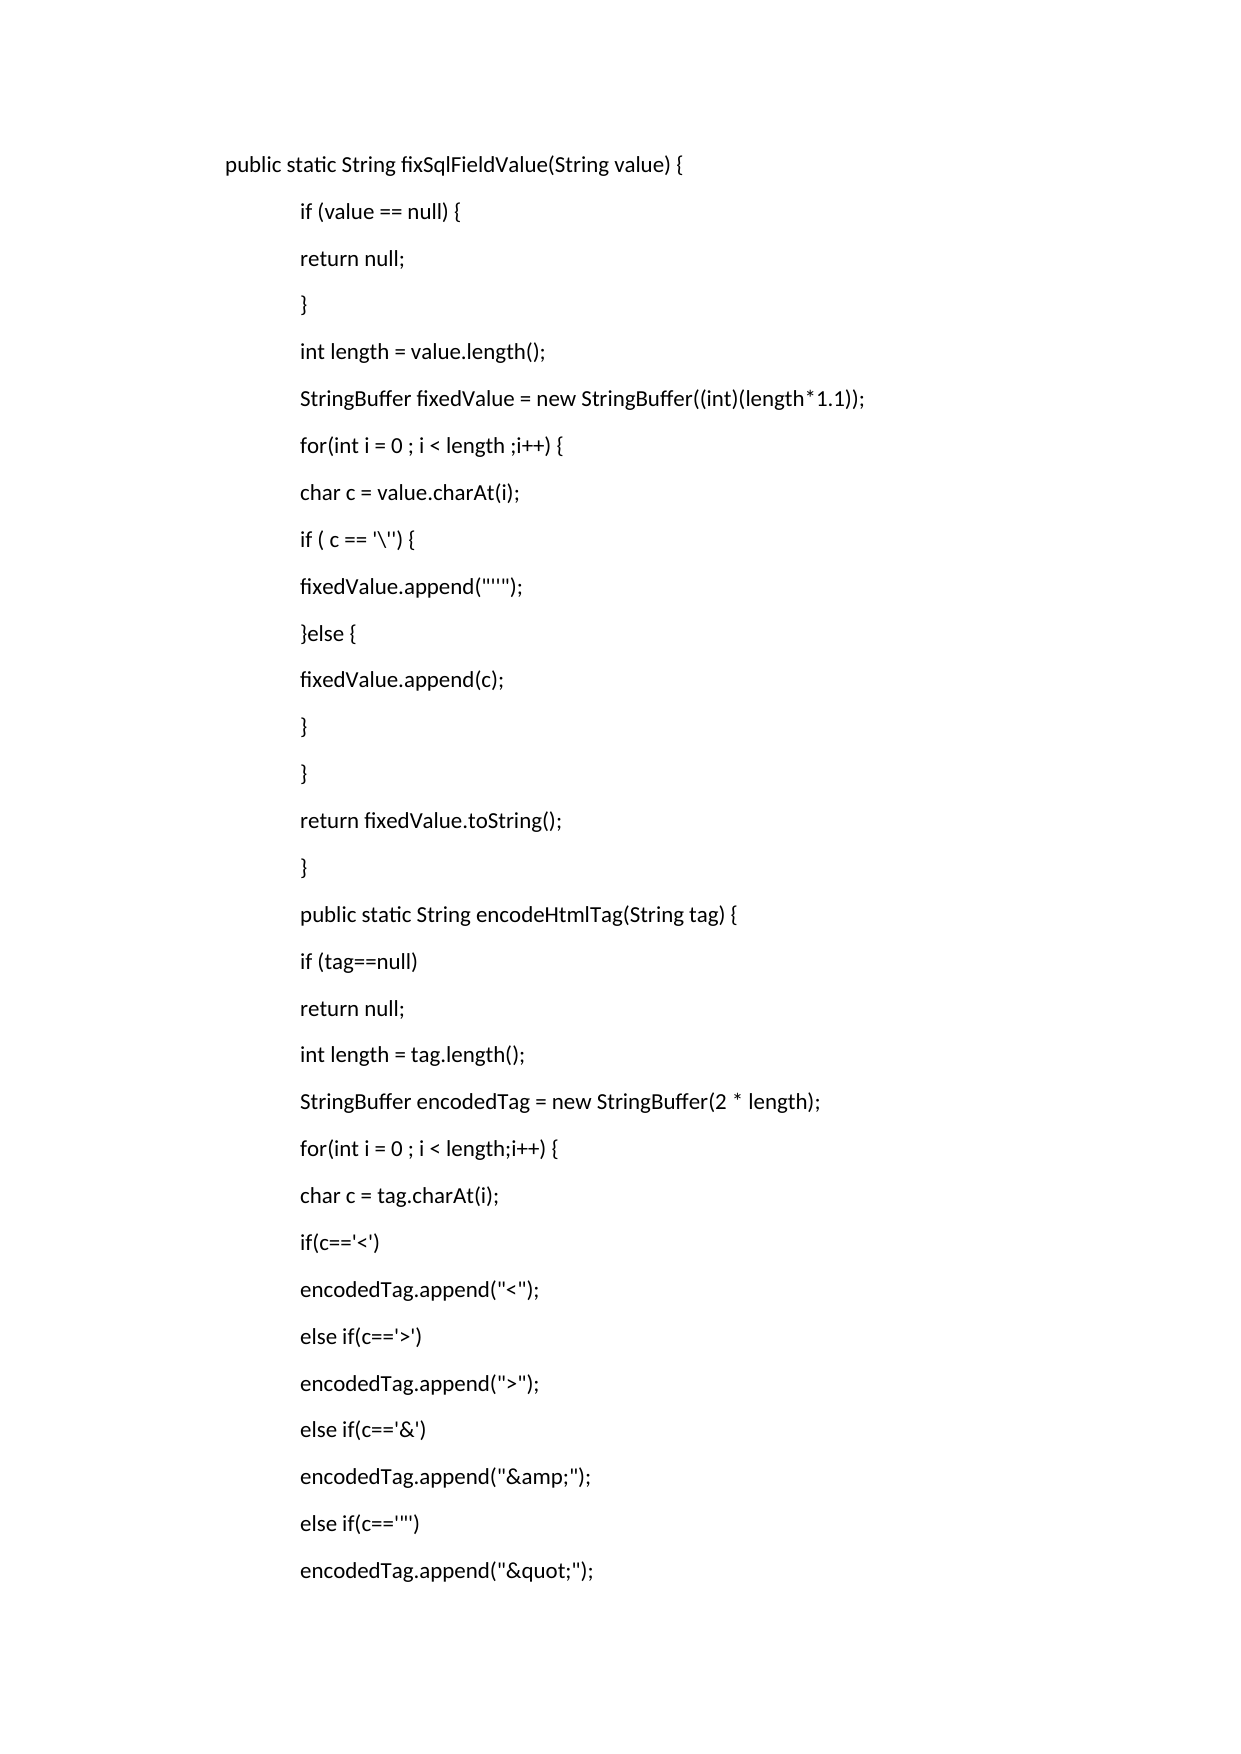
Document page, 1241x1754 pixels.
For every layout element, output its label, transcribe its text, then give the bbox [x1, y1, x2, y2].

text StringBuffer encodedTag = new StringBuffer(2 * length); [150, 1087, 1090, 1116]
text if ( c == '\'') { [150, 525, 1090, 553]
text return fixedValue.toString(); [150, 806, 1090, 834]
text public static String fixSqlFieldValue(String value) { [150, 150, 1090, 178]
text } [150, 712, 1090, 741]
text public static String encodeHtmlTag(String tag) { [150, 900, 1090, 928]
text int length = value.length(); [150, 337, 1090, 366]
text else if(c=='&') [150, 1416, 1090, 1444]
text return null; [150, 244, 1090, 272]
text else if(c=='"') [150, 1509, 1090, 1537]
text int length = tag.length(); [150, 1041, 1090, 1069]
text StringBuffer fixedValue = new StringBuffer((int)(length*1.1)); [150, 384, 1090, 412]
text encodedTag.append("&quot;"); [150, 1556, 1090, 1584]
text if (value == null) { [150, 197, 1090, 225]
text } [150, 291, 1090, 319]
text char c = tag.charAt(i); [150, 1181, 1090, 1209]
text encodedTag.append(">"); [150, 1369, 1090, 1397]
text fixedValue.append(c); [150, 666, 1090, 694]
text encodedTag.append("<"); [150, 1275, 1090, 1303]
text for(int i = 0 ; i < length ;i++) { [150, 431, 1090, 459]
text for(int i = 0 ; i < length;i++) { [150, 1134, 1090, 1162]
text else if(c=='>') [150, 1322, 1090, 1350]
text return null; [150, 994, 1090, 1022]
text if(c=='<') [150, 1228, 1090, 1256]
text fixedValue.append("''"); [150, 572, 1090, 600]
text }else { [150, 619, 1090, 647]
text if (tag==null) [150, 947, 1090, 975]
text encodedTag.append("&amp;"); [150, 1462, 1090, 1491]
text } [150, 853, 1090, 881]
text char c = value.charAt(i); [150, 478, 1090, 506]
text } [150, 759, 1090, 787]
